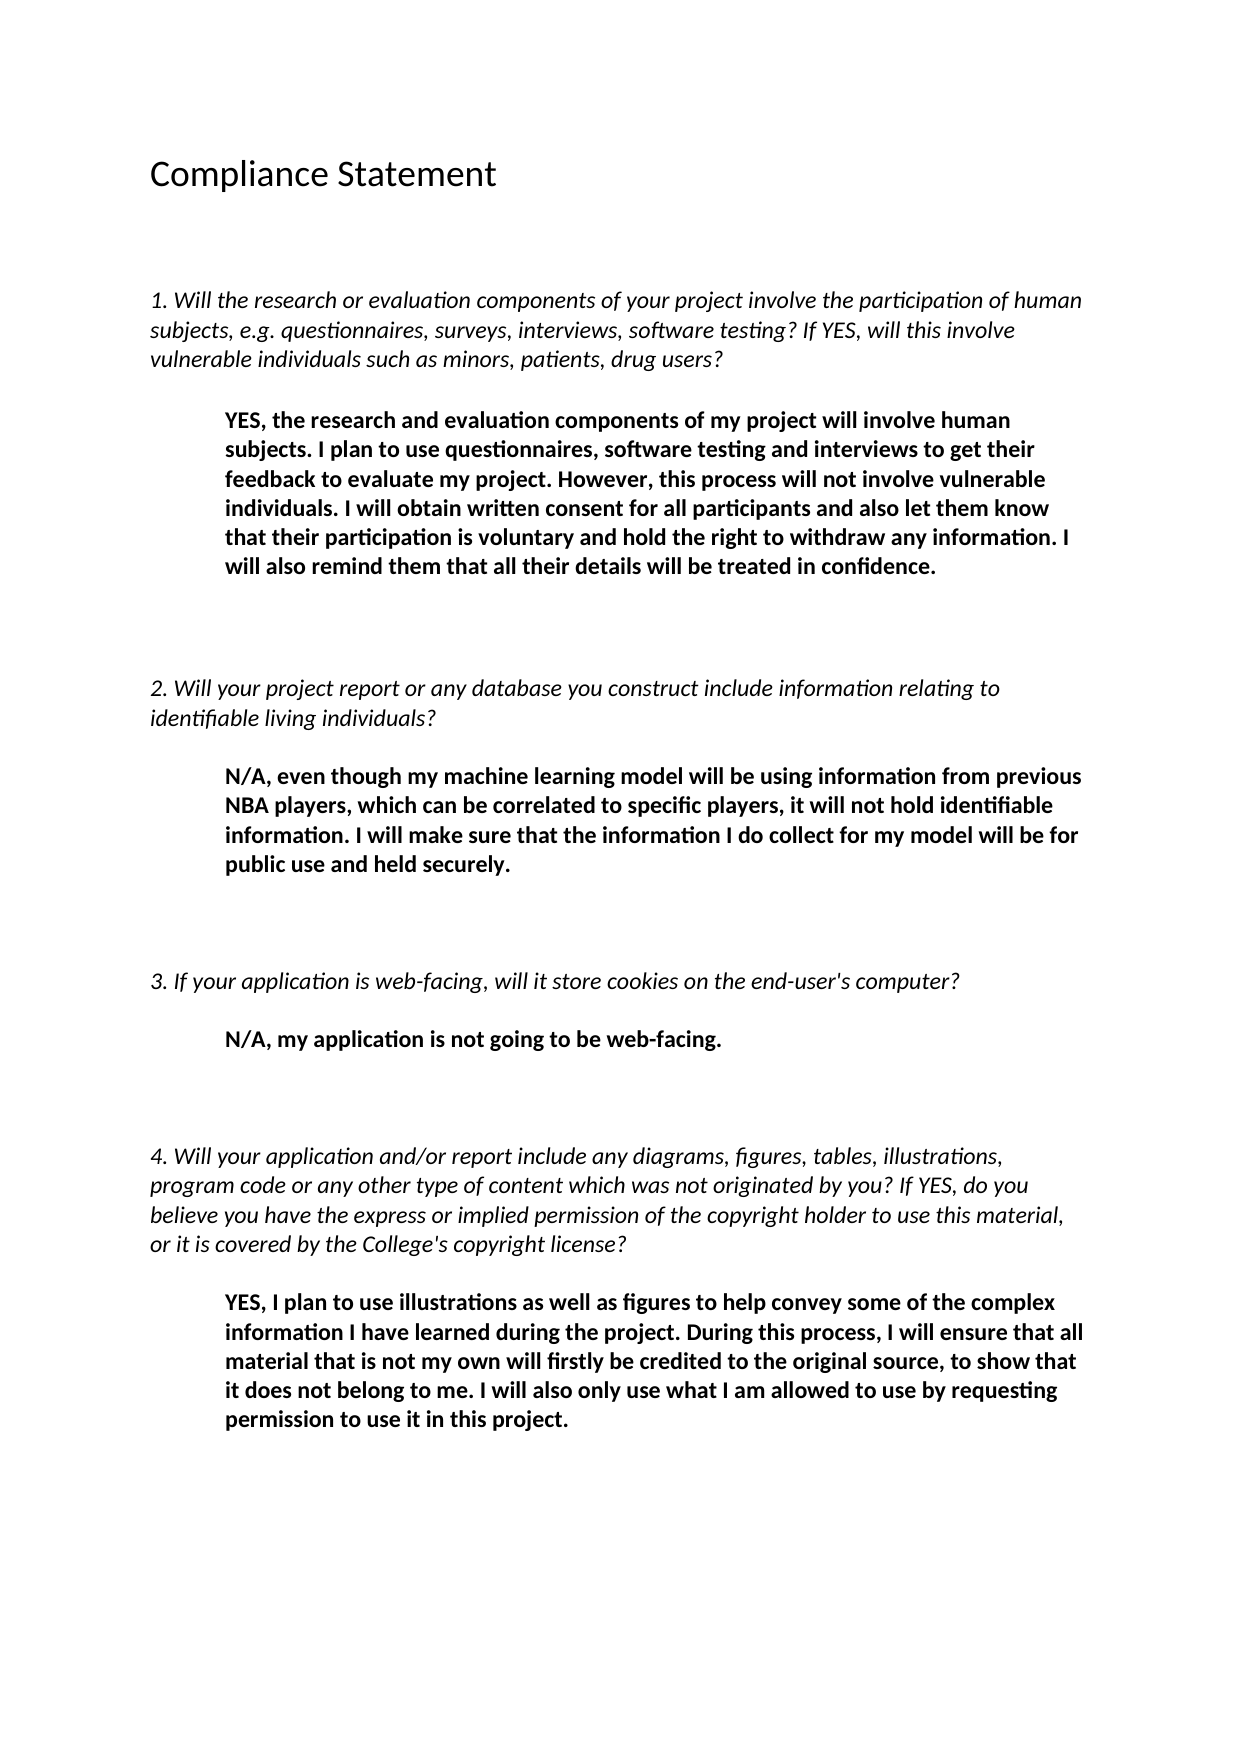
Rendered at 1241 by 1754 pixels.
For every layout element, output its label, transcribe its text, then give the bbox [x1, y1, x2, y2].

text YES, I plan to use illustrations as well as figures to help convey some of the complex information I have learned during the project. During this process, I will ensure that all material that is not my own will firstly be credited to the original source, to show that it does not belong to me. I will also only use what I am allowed to use by requesting permission to use it in this project. [225, 1287, 1090, 1434]
text N/A, my application is not going to be web-facing. [150, 1024, 1090, 1053]
text 3. If your application is web-facing, will it store cookies on the end-user's computer? [150, 966, 1090, 995]
text YES, the research and evaluation components of my project will involve human subjects. I plan to use questionnaires, software testing and interviews to get their feedback to evaluate my project. However, this process will not involve vulnerable individuals. I will obtain written consent for all participants and also let them know that their participation is voluntary and hold the right to withdraw any information. I will also remind them that all their details will be treated in confidence. [225, 405, 1090, 581]
text N/A, even though my machine learning model will be using information from previous NBA players, which can be correlated to specific players, it will not hold identifiable information. I will make sure that the information I do collect for my model will be for public use and held securely. [225, 761, 1090, 878]
text 1. Will the research or evaluation components of your project involve the participation of human subjects, e.g. questionnaires, surveys, interviews, software testing? If YES, will this involve vulnerable individuals such as minors, patients, drug users? [150, 286, 1090, 373]
text 4. Will your application and/or report include any diagrams, figures, tables, illustrations, program code or any other type of content which was not originated by you? If YES, do you believe you have the express or implied permission of the copyright holder to use this material, or it is covered by the College's copyright license? [150, 1141, 1090, 1258]
text 2. Will your project report or any database you construct include information relating to identifiable living individuals? [150, 673, 1090, 732]
text Compliance Statement [150, 150, 1090, 196]
